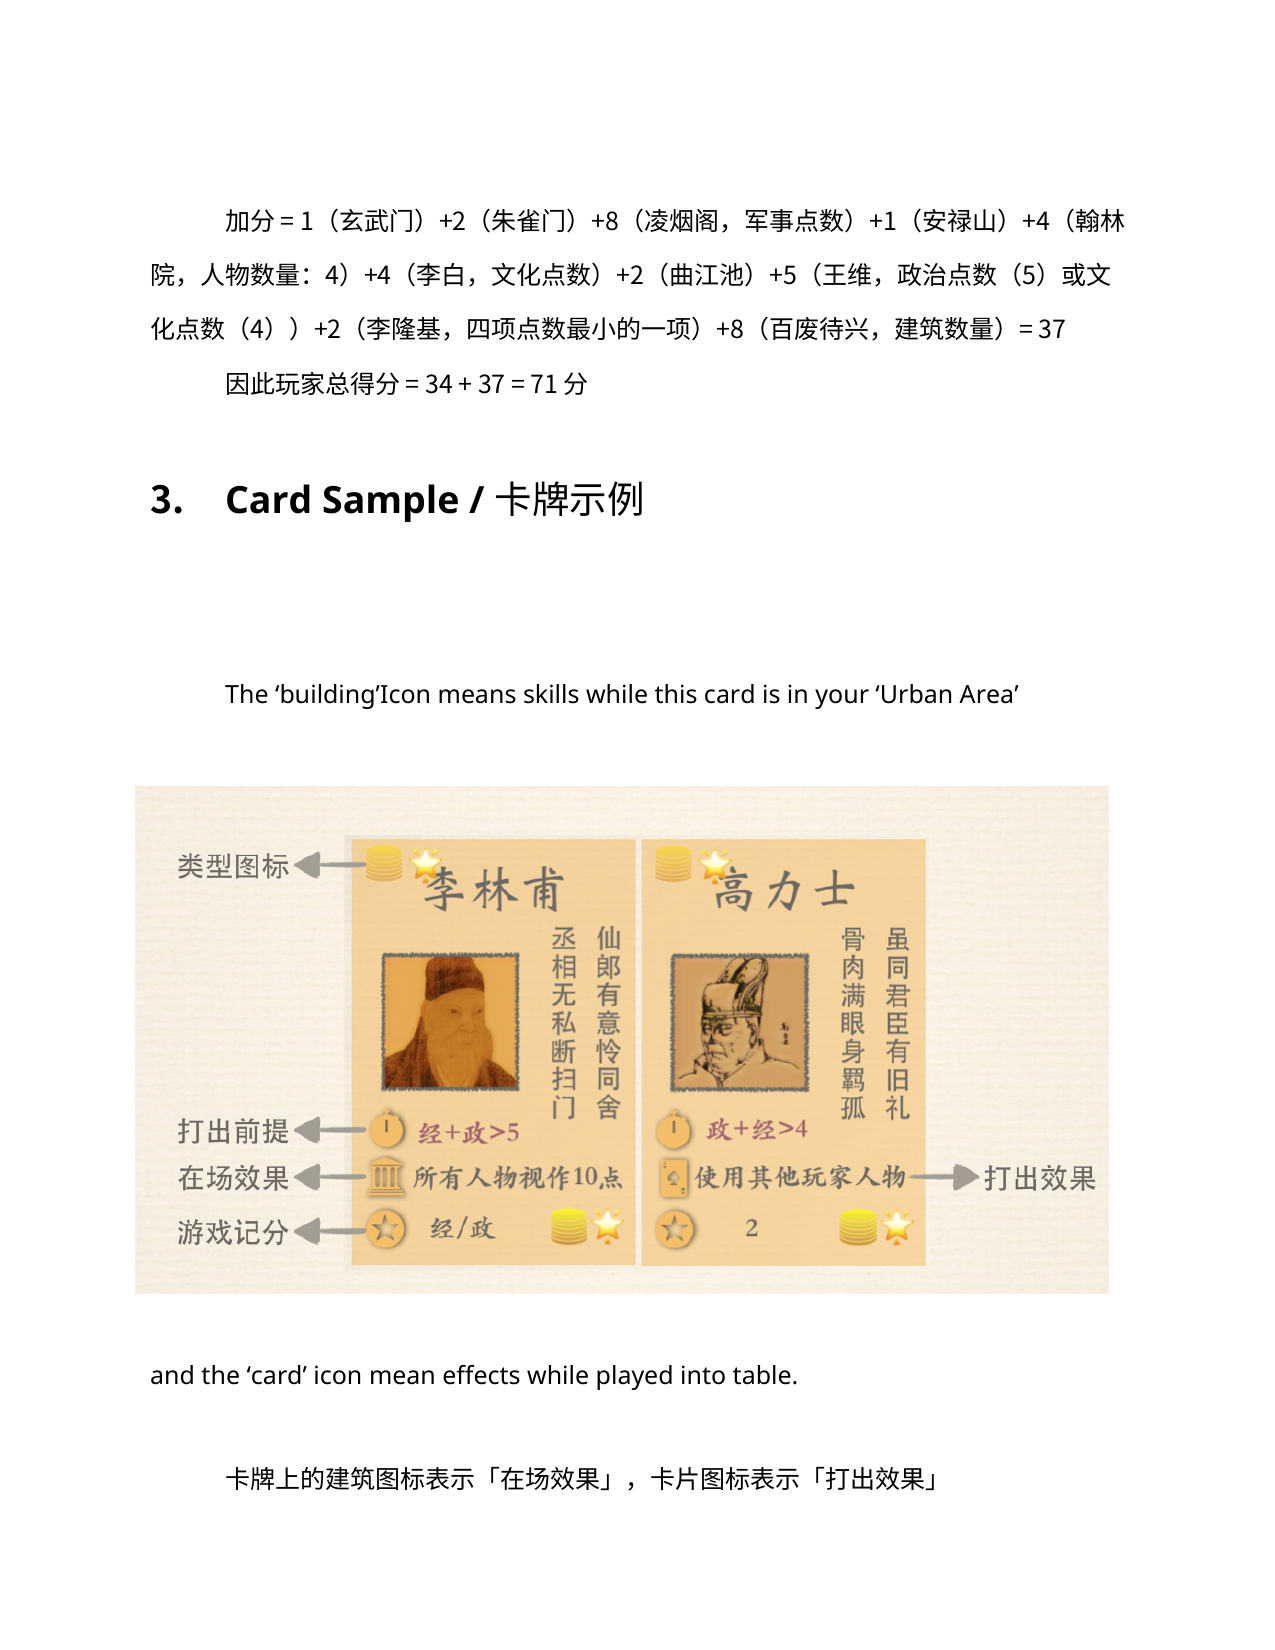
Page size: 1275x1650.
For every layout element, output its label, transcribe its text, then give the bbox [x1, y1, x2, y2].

text The ‘building’Icon means skills while this card is in your ‘Urban Area’ [150, 677, 1125, 711]
text 因此玩家总得分 = 34 + 37 = 71分 [150, 364, 1125, 400]
subtitle 3. Card Sample / 卡牌示例 [150, 469, 1125, 524]
picture [133, 786, 1109, 1294]
text 加分 = 1（玄武门）+2（朱雀门）+8（凌烟阁，军事点数）+1（安禄山）+4（翰林院，人物数量：4）+4（李白，文化点数）+2（曲江池）+5（王维，政治点数（5）或文化点数（4））+2（李隆基，四项点数最小的一项）+8（百废待兴，建筑数量）= 37 [150, 201, 1125, 346]
text 卡牌上的建筑图标表示「在场效果」，卡片图标表示「打出效果」 [150, 1460, 1125, 1496]
